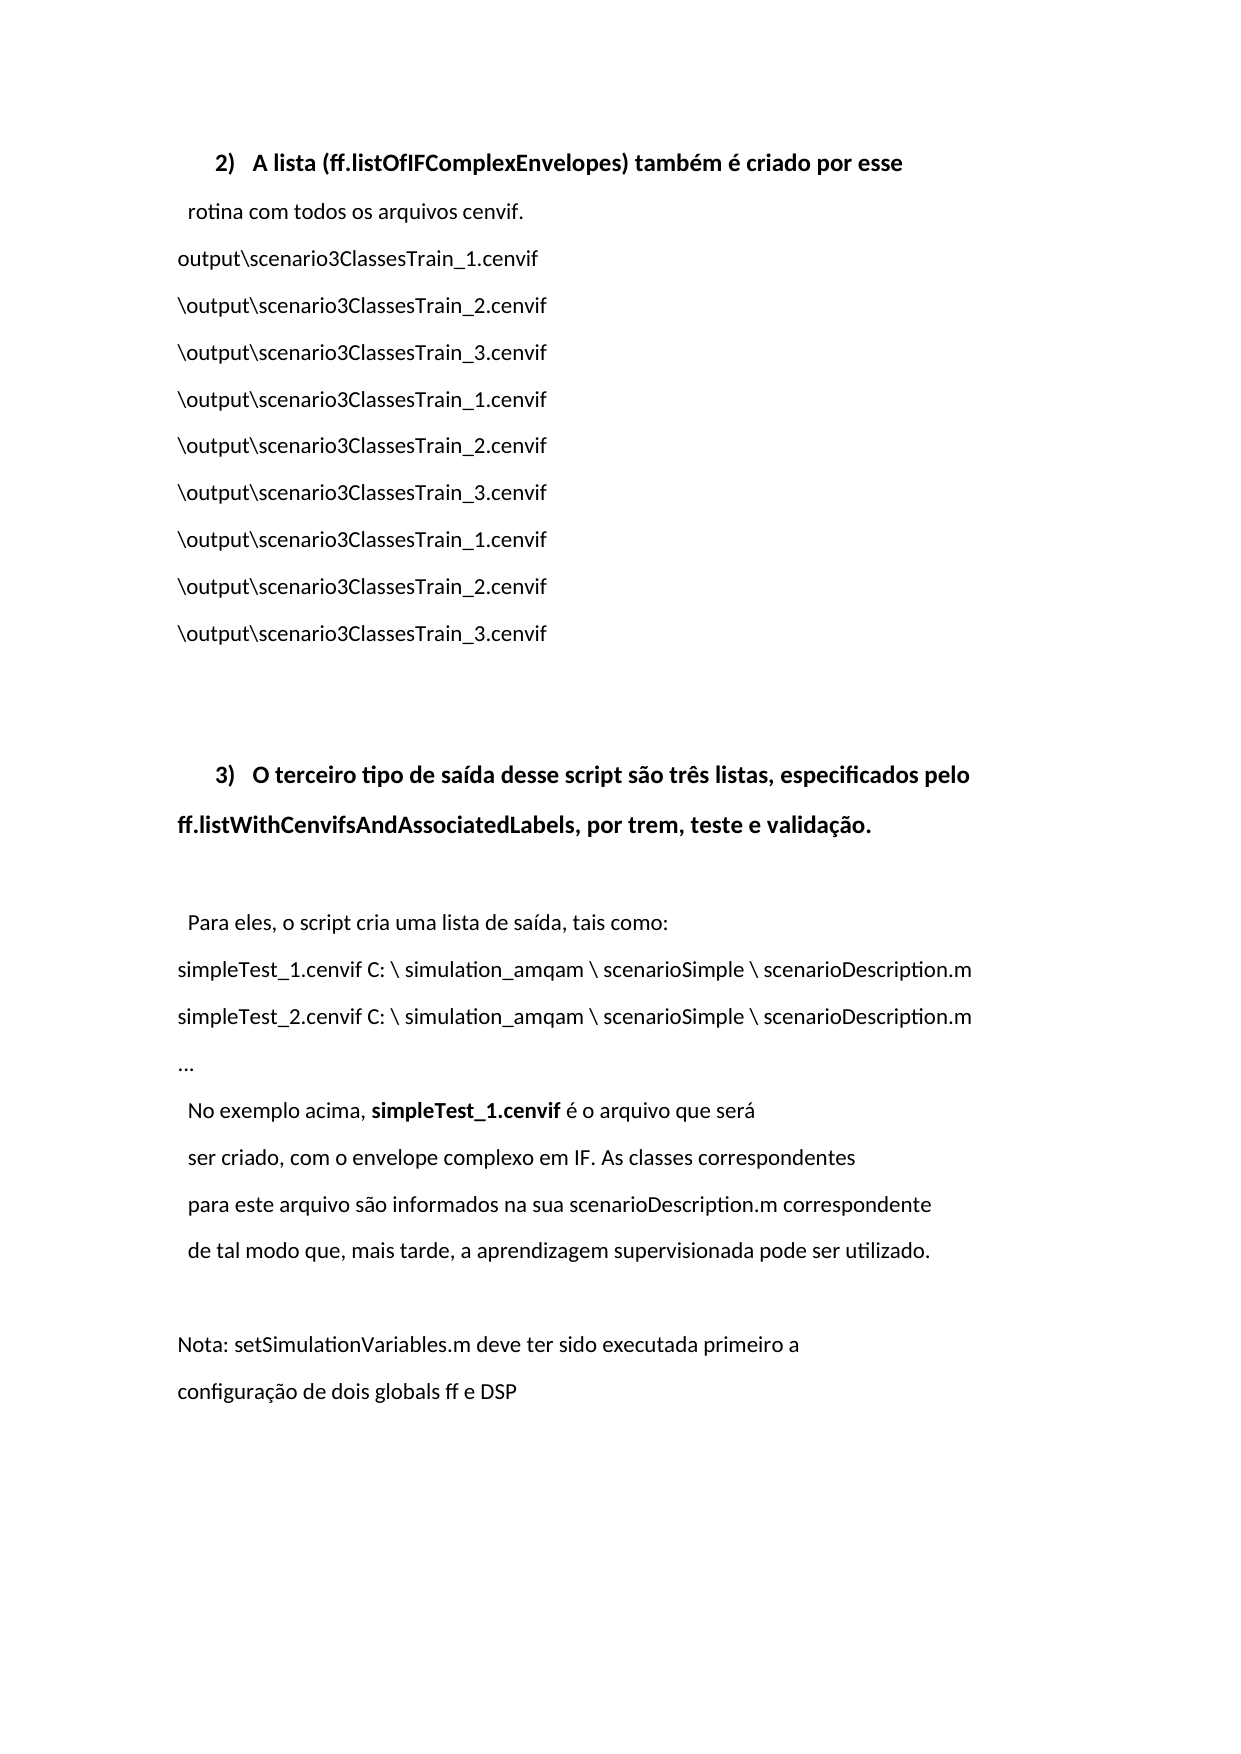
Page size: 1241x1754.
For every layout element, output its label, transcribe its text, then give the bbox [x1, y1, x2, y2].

text \output\scenario3ClassesTrain_2.cenvif [177, 572, 1063, 600]
text Nota: setSimulationVariables.m deve ter sido executada primeiro a [177, 1330, 1063, 1358]
text simpleTest_1.cenvif C: \ simulation_amqam \ scenarioSimple \ scenarioDescription.m [177, 955, 1063, 983]
text Para eles, o script cria uma lista de saída, tais como: [177, 908, 1063, 936]
text \output\scenario3ClassesTrain_3.cenvif [177, 478, 1063, 506]
text output\scenario3ClassesTrain_1.cenvif [177, 244, 1063, 272]
text \output\scenario3ClassesTrain_2.cenvif [177, 432, 1063, 459]
text para este arquivo são informados na sua scenarioDescription.m correspondente [177, 1190, 1063, 1218]
text \output\scenario3ClassesTrain_1.cenvif [177, 385, 1063, 413]
list A lista (ff.listOfIFComplexEnvelopes) também é criado por esse [215, 148, 1063, 178]
text \output\scenario3ClassesTrain_3.cenvif [177, 338, 1063, 366]
text ser criado, com o envelope complexo em IF. As classes correspondentes [177, 1143, 1063, 1171]
text \output\scenario3ClassesTrain_2.cenvif [177, 291, 1063, 319]
list O terceiro tipo de saída desse script são três listas, especificados pelo [215, 760, 1063, 790]
text rotina com todos os arquivos cenvif. [177, 197, 1063, 225]
text \output\scenario3ClassesTrain_3.cenvif [177, 619, 1063, 647]
text \output\scenario3ClassesTrain_1.cenvif [177, 525, 1063, 553]
text ... [177, 1049, 1063, 1077]
text ff.listWithCenvifsAndAssociatedLabels, por trem, teste e validação. [177, 809, 1063, 840]
text de tal modo que, mais tarde, a aprendizagem supervisionada pode ser utilizado. [177, 1237, 1063, 1264]
text simpleTest_2.cenvif C: \ simulation_amqam \ scenarioSimple \ scenarioDescription.m [177, 1002, 1063, 1030]
text configuração de dois globals ff e DSP [177, 1377, 1063, 1405]
text No exemplo acima, simpleTest_1.cenvif é o arquivo que será [177, 1096, 1063, 1124]
